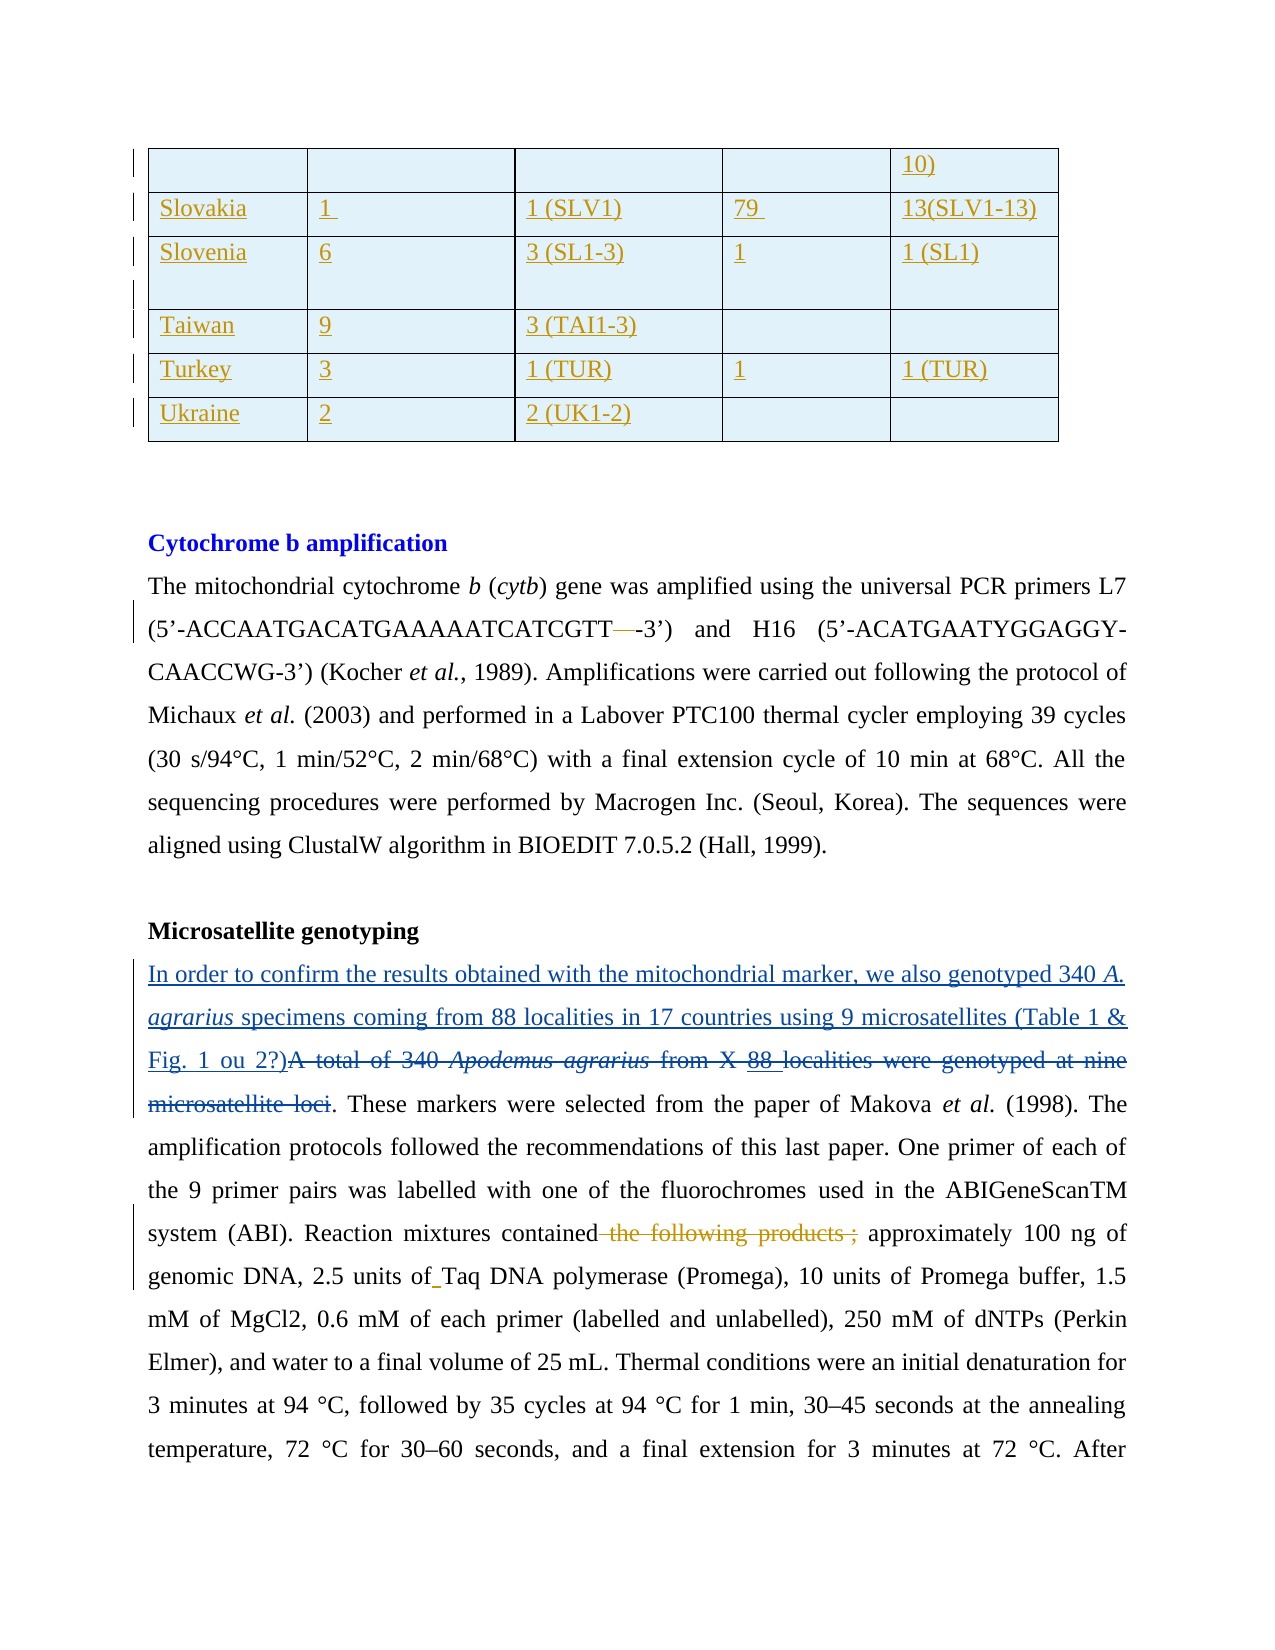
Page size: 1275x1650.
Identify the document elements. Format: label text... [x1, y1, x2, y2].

text Microsatellite genotyping [148, 916, 1127, 945]
text Cytochrome b amplification [148, 528, 1127, 557]
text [148, 1029, 1127, 1462]
text The mitochondrial cytochrome b (cytb) gene was amplified using the universal PCR primers L7 (5’-ACCAATGACATGAAAAATCATCGTT-3’) and H16 (5’-ACATGAATYGGAGGY-CAACCWG-3’) (Kocher et al., 1989). Amplifications were carried out following the protocol of Michaux et al. (2003) and performed in a Labover PTC100 thermal cycler employing 39 cycles (30 s/94°C, 1 min/52°C, 2 min/68°C) with a final extension cycle of 10 min at 68°C. All the sequencing procedures were performed by Macrogen Inc. (Seoul, Korea). The sequences were aligned using ClustalW algorithm in BIOEDIT 7.0.5.2 (Hall, 1999). [148, 571, 1127, 859]
